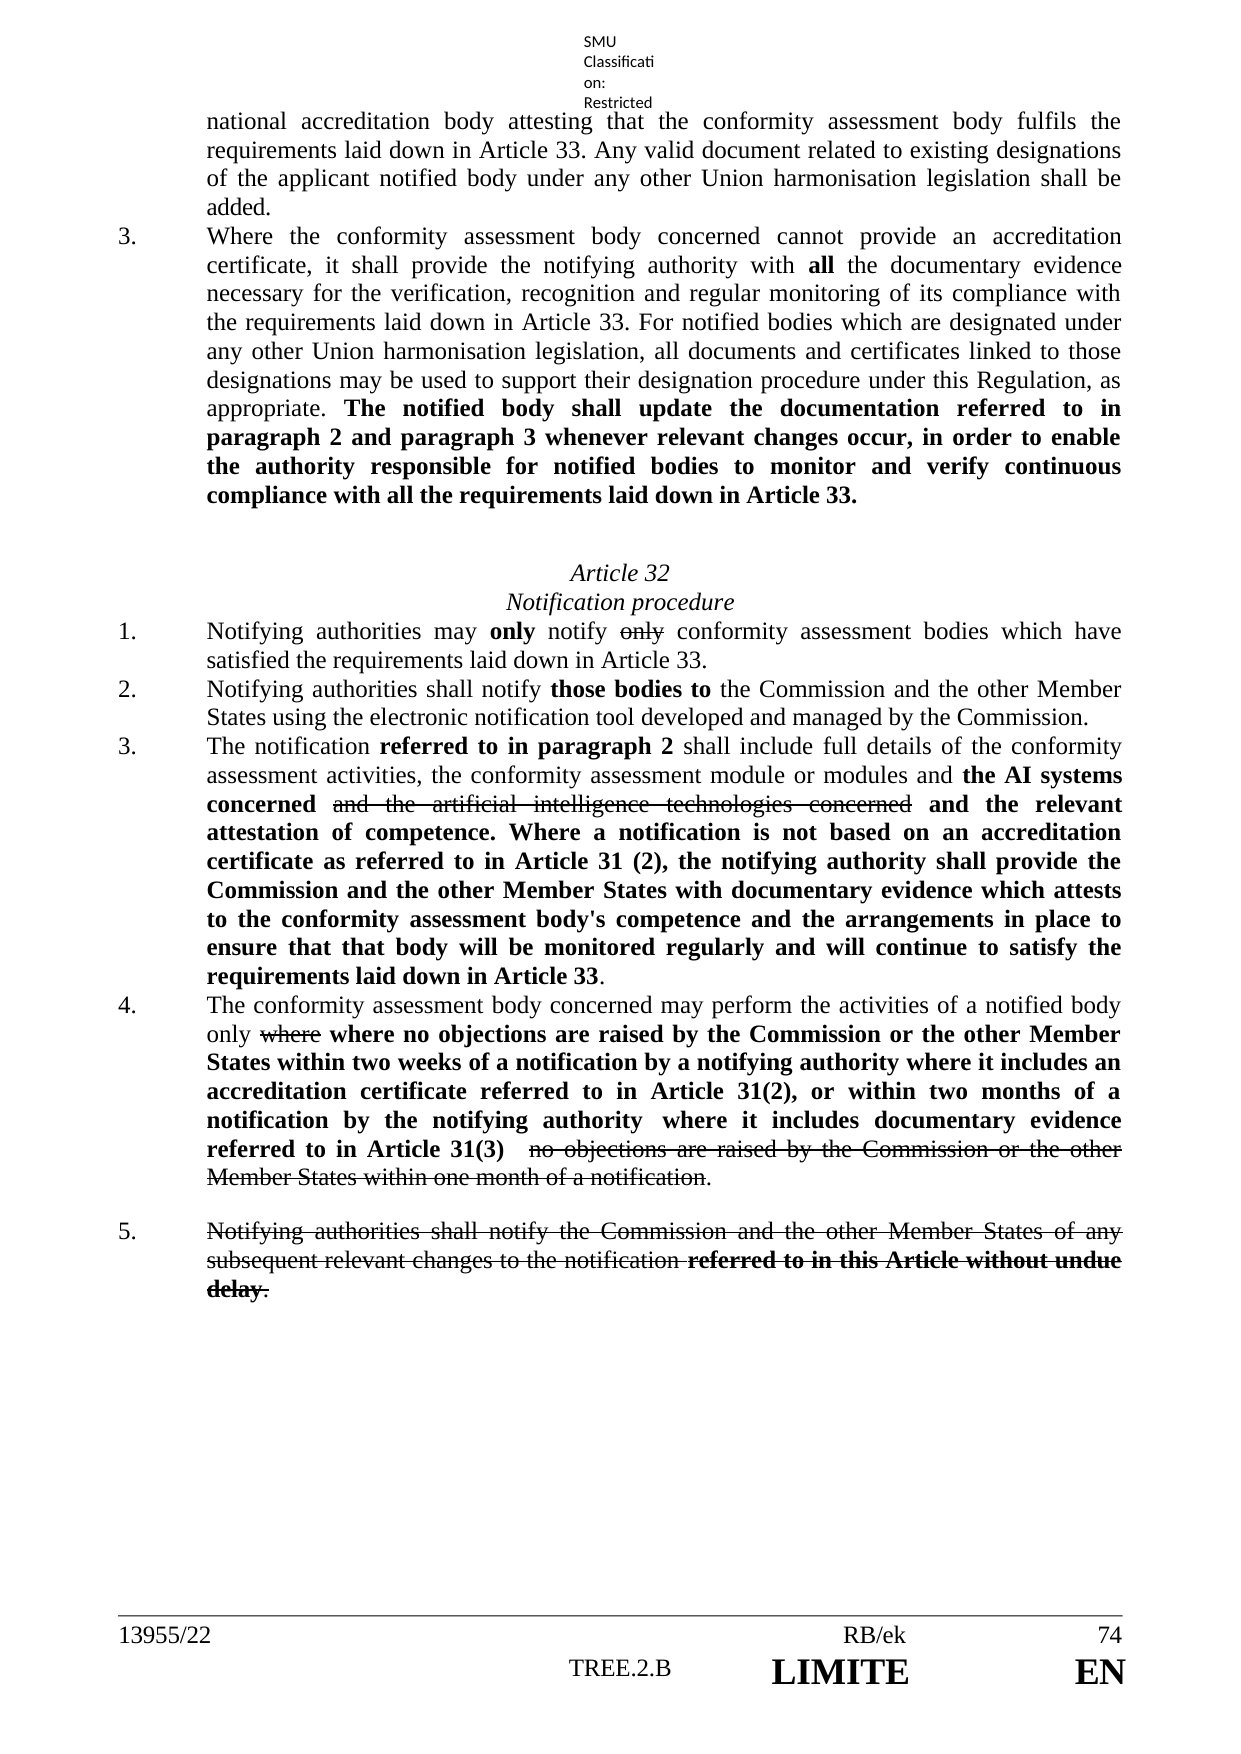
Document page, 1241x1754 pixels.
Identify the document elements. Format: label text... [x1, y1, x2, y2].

list Notifying authorities shall notify the Commission and the other Member States of any subsequent relevant changes to the notification referred to in this Article without undue delay. [118, 1216, 1122, 1303]
text national accreditation body attesting that the conformity assessment body fulfils the requirements laid down in Article 33. Any valid document related to existing designations of the applicant notified body under any other Union harmonisation legislation shall be added. [206, 106, 1122, 221]
list Notifying authorities shall notify those bodies to the Commission and the other Member States using the electronic notification tool developed and managed by the Commission. [118, 674, 1122, 731]
list The conformity assessment body concerned may perform the activities of a notified body only where where no objections are raised by the Commission or the other Member States within two weeks of a notification by a notifying authority where it includes an accreditation certificate referred to in Article 31(2), or within two months of a notification by the notifying authority where it includes documentary evidence referred to in Article 31(3) no objections are raised by the Commission or the other Member States within one month of a notification. [118, 990, 1122, 1191]
list Where the conformity assessment body concerned cannot provide an accreditation certificate, it shall provide the notifying authority with all the documentary evidence necessary for the verification, recognition and regular monitoring of its compliance with the requirements laid down in Article 33. For notified bodies which are designated under any other Union harmonisation legislation, all documents and certificates linked to those designations may be used to support their designation procedure under this Regulation, as appropriate. The notified body shall update the documentation referred to in paragraph 2 and paragraph 3 whenever relevant changes occur, in order to enable the authority responsible for notified bodies to monitor and verify continuous compliance with all the requirements laid down in Article 33. [118, 221, 1122, 508]
text Article 32 Notification procedure [506, 558, 734, 616]
list Notifying authorities may only notify only conformity assessment bodies which have satisfied the requirements laid down in Article 33. [118, 616, 1122, 674]
list The notification referred to in paragraph 2 shall include full details of the conformity assessment activities, the conformity assessment module or modules and the AI systems concerned and the artificial intelligence technologies concerned and the relevant attestation of competence. Where a notification is not based on an accreditation certificate as referred to in Article 31 (2), the notifying authority shall provide the Commission and the other Member States with documentary evidence which attests to the conformity assessment body's competence and the arrangements in place to ensure that that body will be monitored regularly and will continue to satisfy the requirements laid down in Article 33. [118, 731, 1123, 990]
